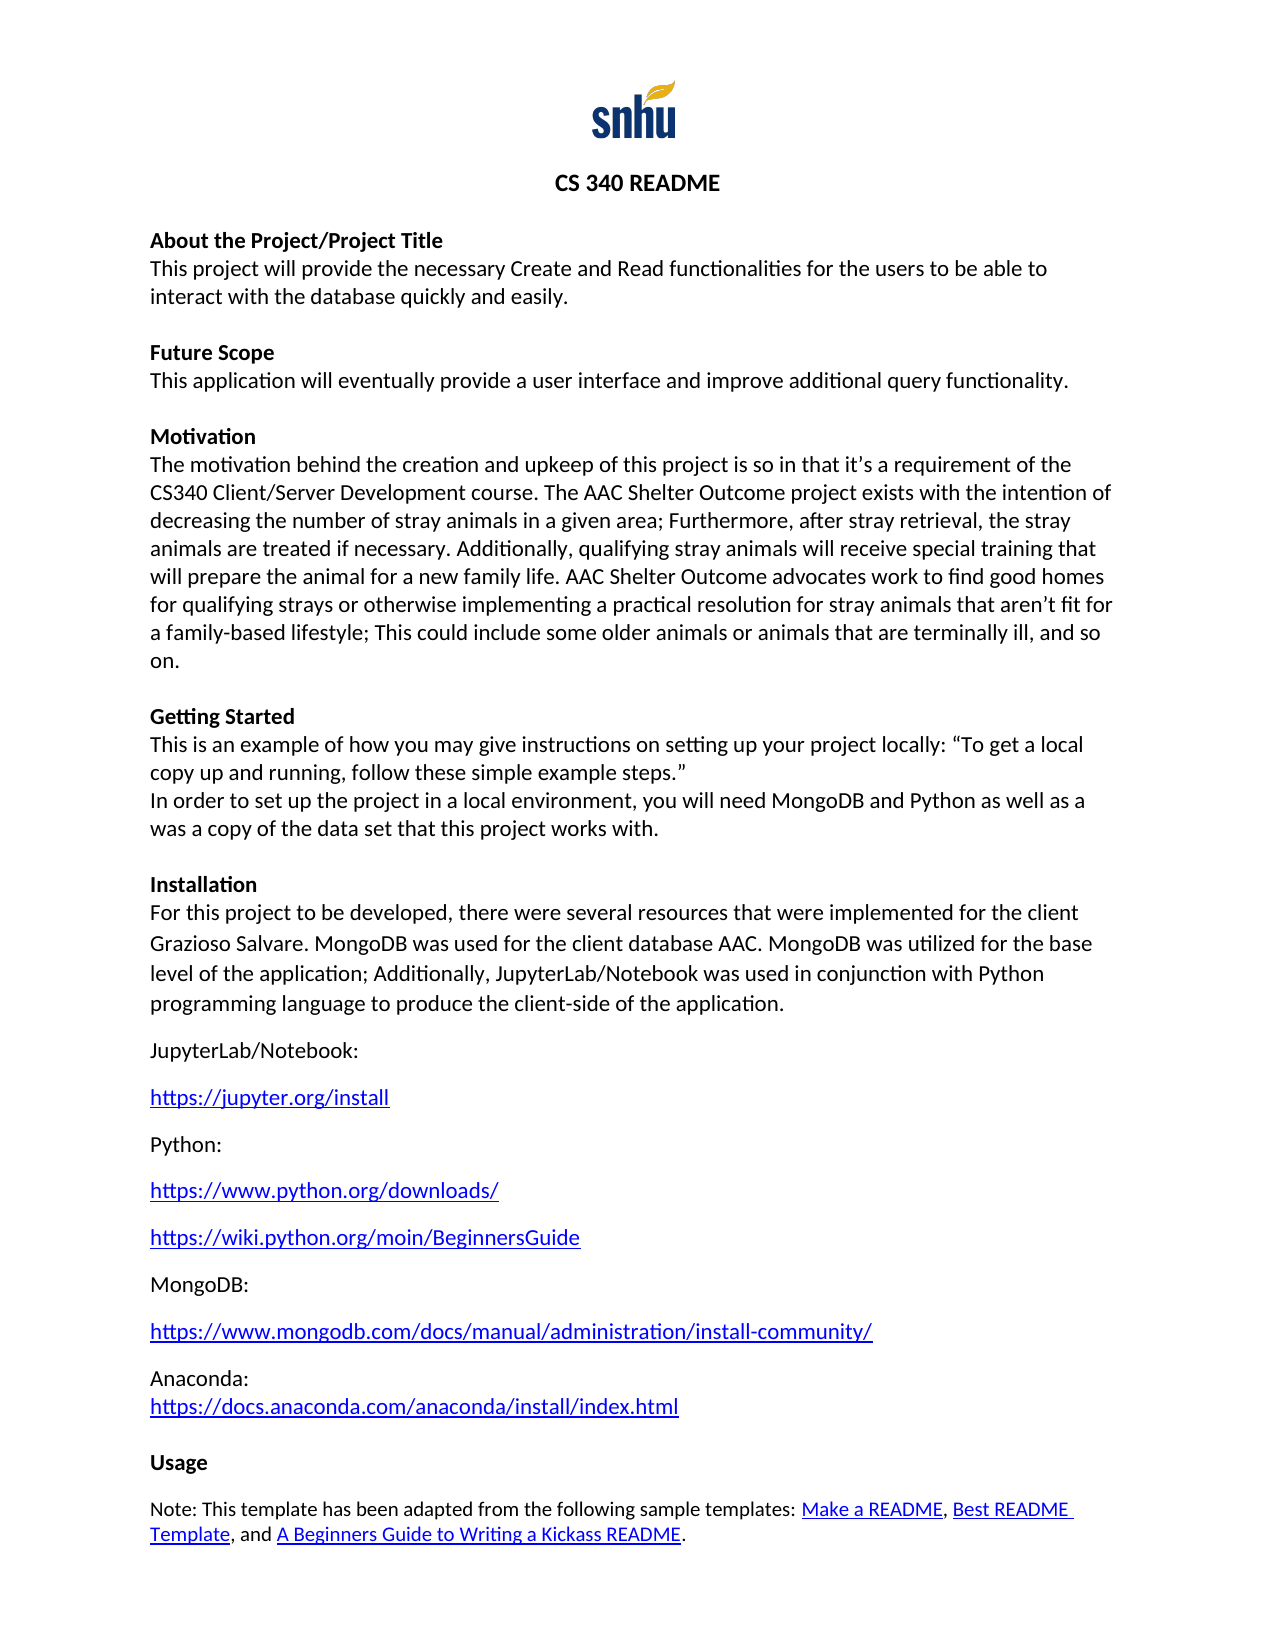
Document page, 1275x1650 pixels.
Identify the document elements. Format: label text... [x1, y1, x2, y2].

text MongoDB: [150, 1270, 1125, 1298]
text https://docs.anaconda.com/anaconda/install/index.html [150, 1392, 1125, 1420]
text JupyterLab/Notebook: [150, 1036, 1125, 1064]
subtitle Getting Started [150, 702, 1125, 730]
text Anaconda: [150, 1364, 1125, 1392]
text This is an example of how you may give instructions on setting up your project locally: “To get a local copy up and running, follow these simple example steps.” [150, 730, 1125, 786]
text Future Scope [150, 338, 1125, 366]
text This application will eventually provide a user interface and improve additional query functionality. [150, 366, 1125, 394]
subtitle Usage [150, 1448, 1125, 1476]
subtitle CS 340 README [150, 167, 1125, 198]
text https://wiki.python.org/moin/BeginnersGuide [150, 1223, 1125, 1251]
text For this project to be developed, there were several resources that were implemented for the client Grazioso Salvare. MongoDB was used for the client database AAC. MongoDB was utilized for the base level of the application; Additionally, JupyterLab/Notebook was used in conjunction with Python programming language to produce the client-side of the application. [150, 898, 1125, 1017]
text https://jupyter.org/install [150, 1083, 1125, 1111]
subtitle About the Project/Project Title [150, 226, 1125, 254]
text Python: [150, 1130, 1125, 1158]
picture [573, 75, 702, 147]
subtitle Installation [150, 870, 1125, 898]
text https://www.mongodb.com/docs/manual/administration/install-community/ [150, 1317, 1125, 1345]
subtitle Motivation [150, 422, 1125, 450]
text In order to set up the project in a local environment, you will need MongoDB and Python as well as a was a copy of the data set that this project works with. [150, 786, 1125, 842]
text This project will provide the necessary Create and Read functionalities for the users to be able to interact with the database quickly and easily. [150, 254, 1125, 310]
text https://www.python.org/downloads/ [150, 1177, 1125, 1204]
text The motivation behind the creation and upkeep of this project is so in that it’s a requirement of the CS340 Client/Server Development course. The AAC Shelter Outcome project exists with the intention of decreasing the number of stray animals in a given area; Furthermore, after stray retrieval, the stray animals are treated if necessary. Additionally, qualifying stray animals will receive special training that will prepare the animal for a new family life. AAC Shelter Outcome advocates work to find good homes for qualifying strays or otherwise implementing a practical resolution for stray animals that aren’t fit for a family-based lifestyle; This could include some older animals or animals that are terminally ill, and so on. [150, 450, 1125, 674]
